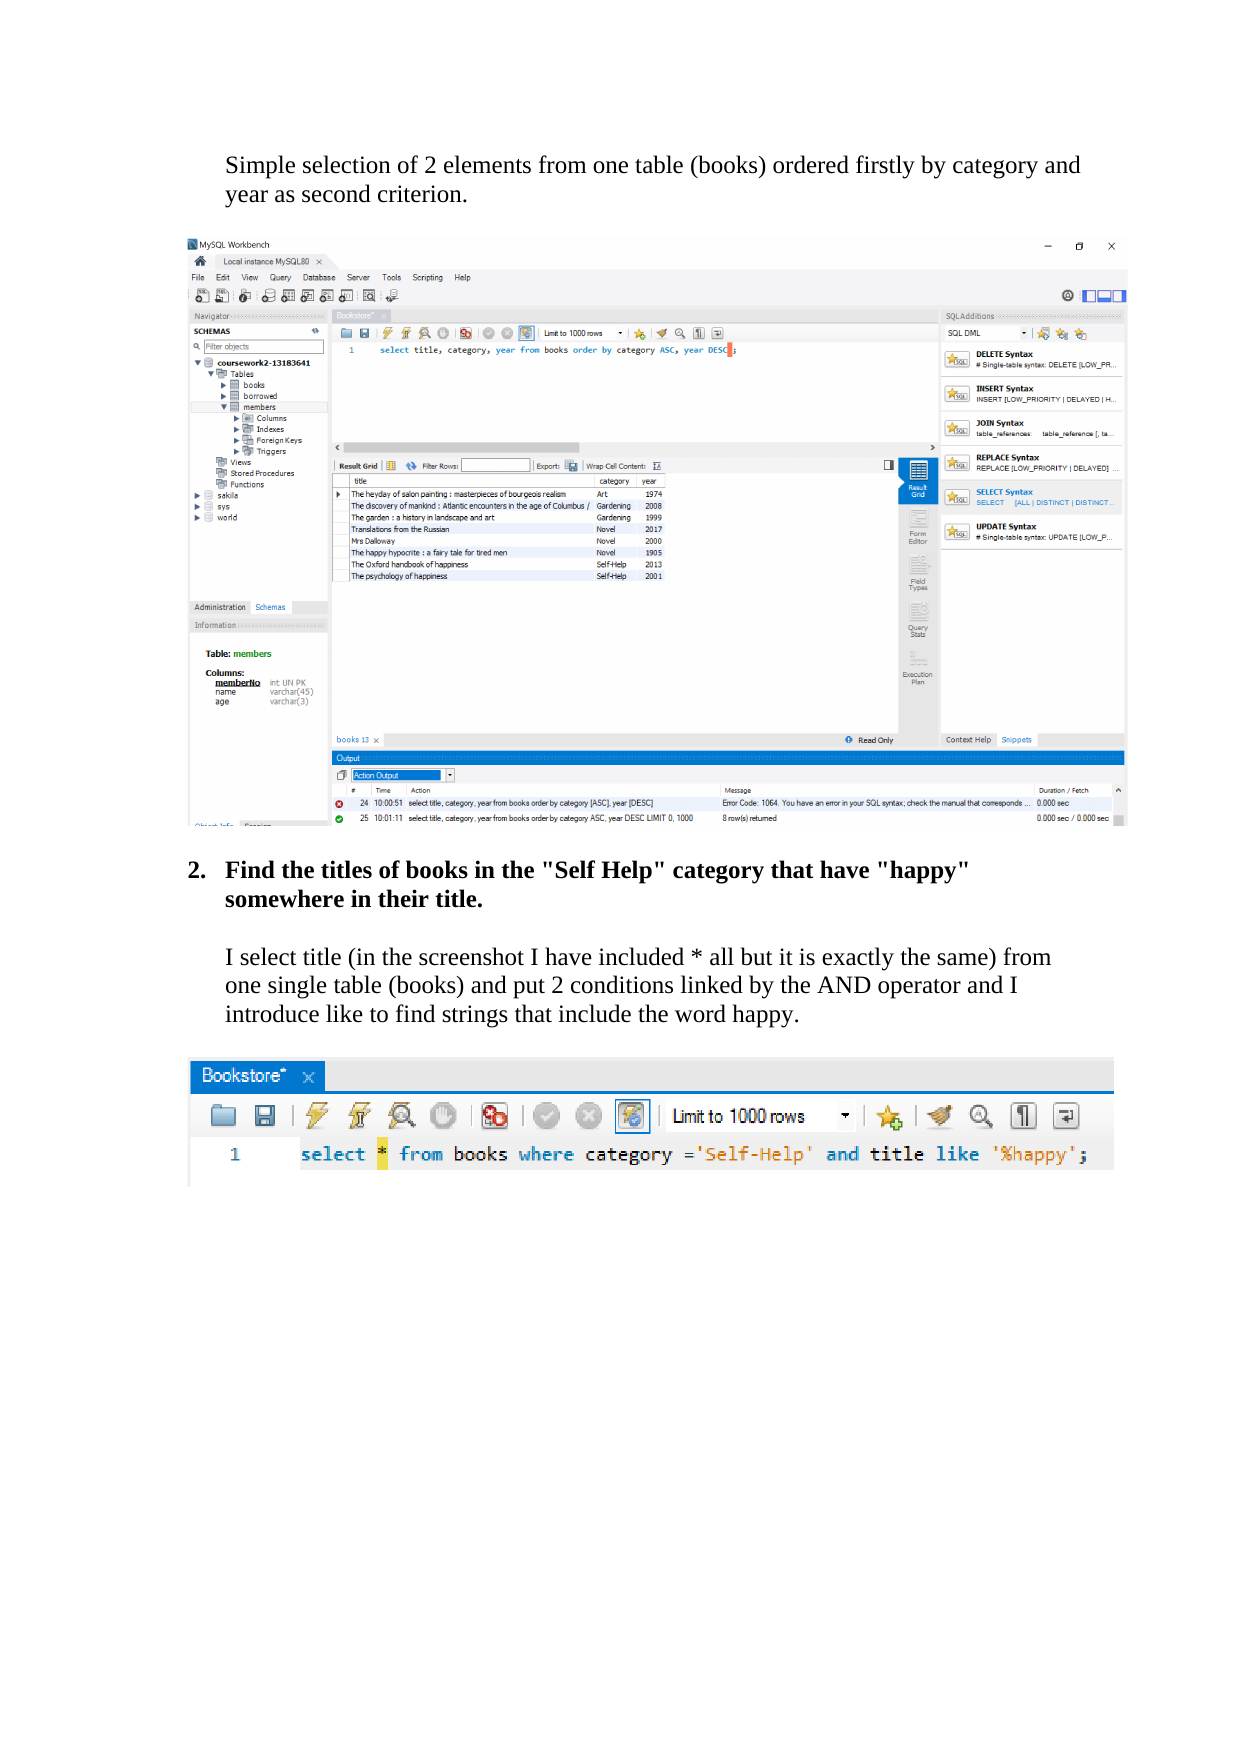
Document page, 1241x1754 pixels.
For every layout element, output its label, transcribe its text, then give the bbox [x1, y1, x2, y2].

text Simple selection of 2 elements from one table (books) ordered firstly by category and year as second criterion. [225, 150, 1090, 207]
list Find the titles of books in the "Self Help" category that have "happy" somewhere in their title. [187, 855, 1090, 912]
text I select title (in the screenshot I have included * all but it is exactly the same) from one single table (books) and put 2 conditions linked by the AND operator and I introduce like to find strings that include the word happy. [225, 942, 1090, 1028]
picture [187, 236, 1128, 826]
picture [187, 1057, 1114, 1187]
